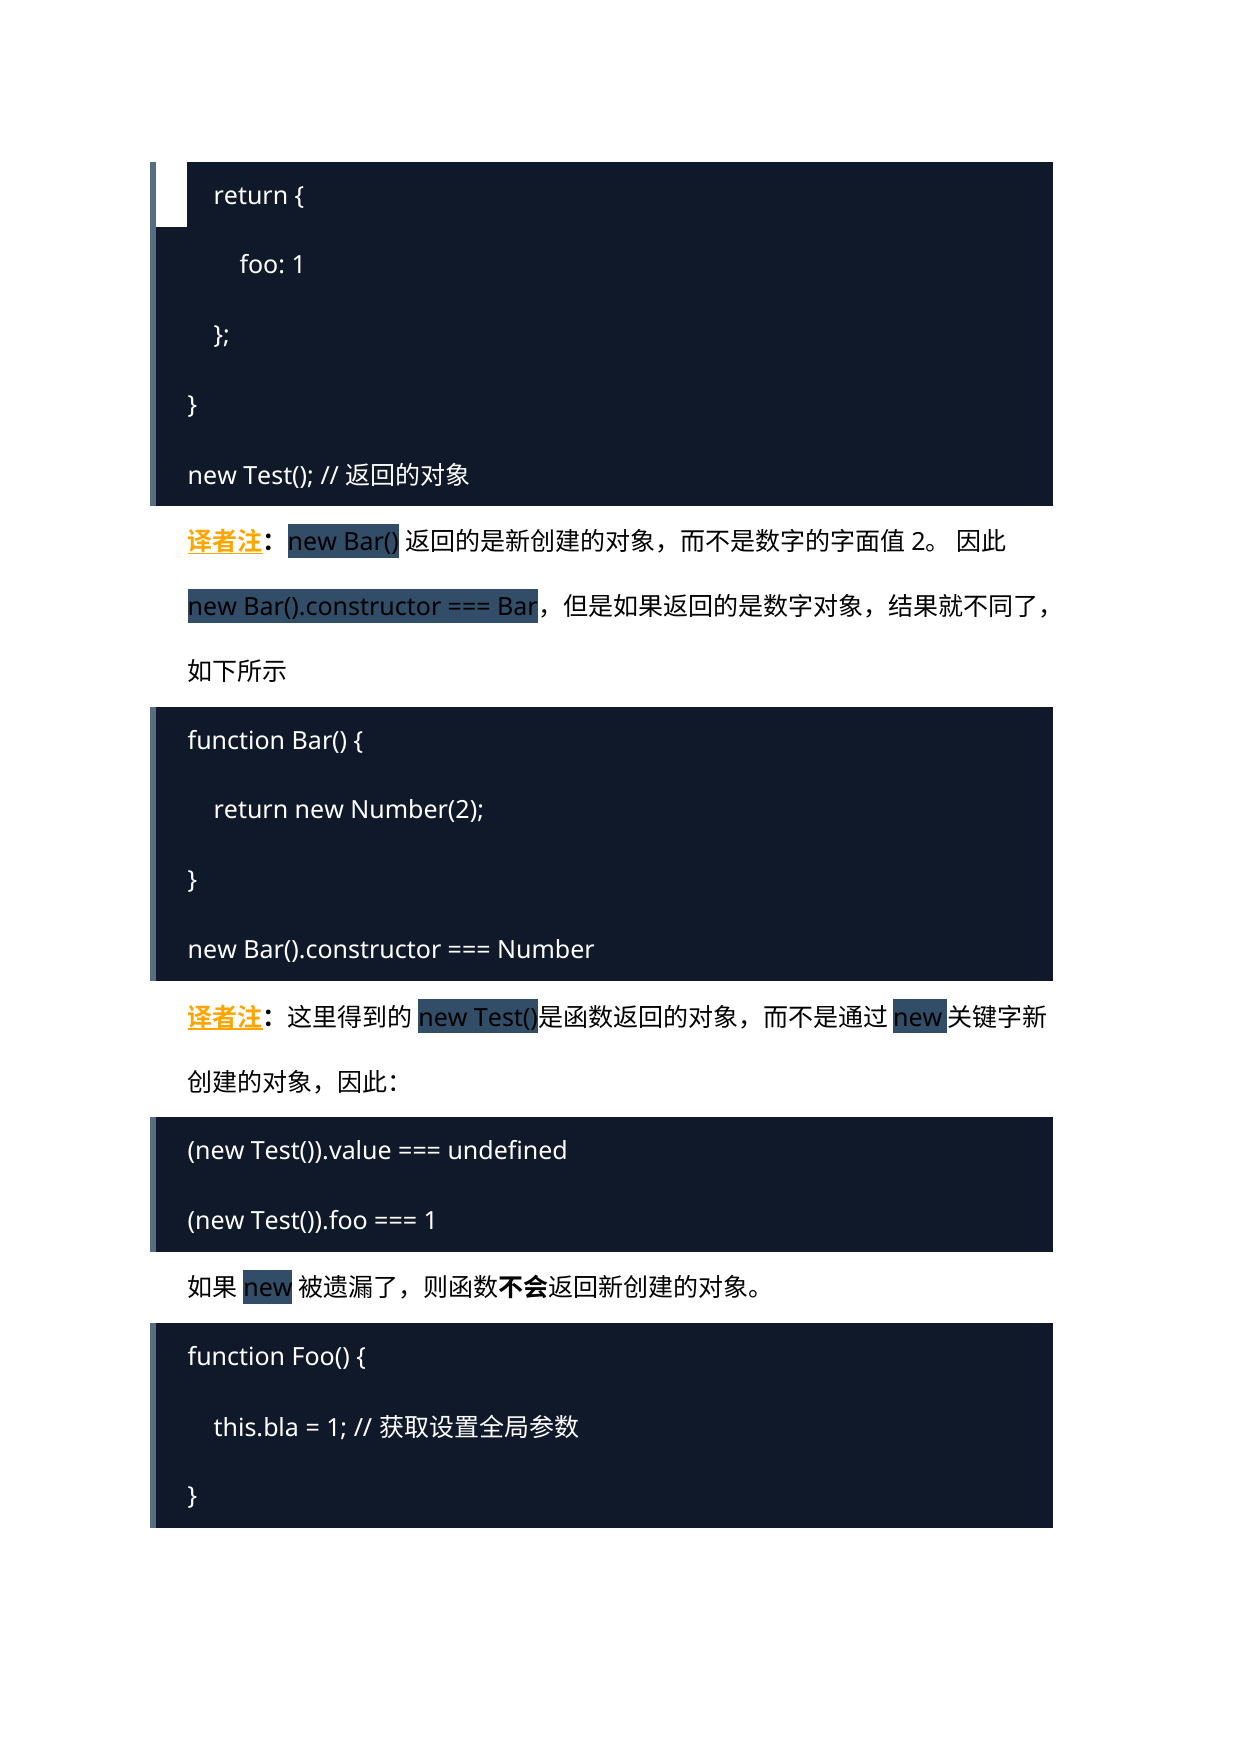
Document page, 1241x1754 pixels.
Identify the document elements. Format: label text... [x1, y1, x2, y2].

text } [156, 1463, 1053, 1528]
text 译者注：这里得到的 new Test()是函数返回的对象，而不是通过new关键字新创建的对象，因此： [187, 983, 1053, 1113]
text } [156, 846, 1053, 911]
text return new Number(2); [156, 777, 1053, 842]
text function Bar() { [156, 707, 1053, 772]
text this.bla = 1; // 获取设置全局参数 [156, 1393, 1053, 1458]
text new Test(); // 返回的对象 [156, 441, 1053, 506]
text (new Test()).foo === 1 [156, 1187, 1053, 1252]
text return { [187, 162, 1053, 227]
text 如果 new 被遗漏了，则函数不会返回新创建的对象。 [187, 1253, 1053, 1318]
text } [156, 371, 1053, 436]
text foo: 1 [156, 232, 1053, 297]
text }; [156, 301, 1053, 366]
text 译者注：new Bar() 返回的是新创建的对象，而不是数字的字面值 2。 因此new Bar().constructor === Bar，但是如果返回的是数字对象，结果就不同了，如下所示 [187, 507, 1053, 702]
text new Bar().constructor === Number [156, 916, 1053, 981]
text (new Test()).value === undefined [156, 1117, 1053, 1182]
text function Foo() { [156, 1323, 1053, 1388]
